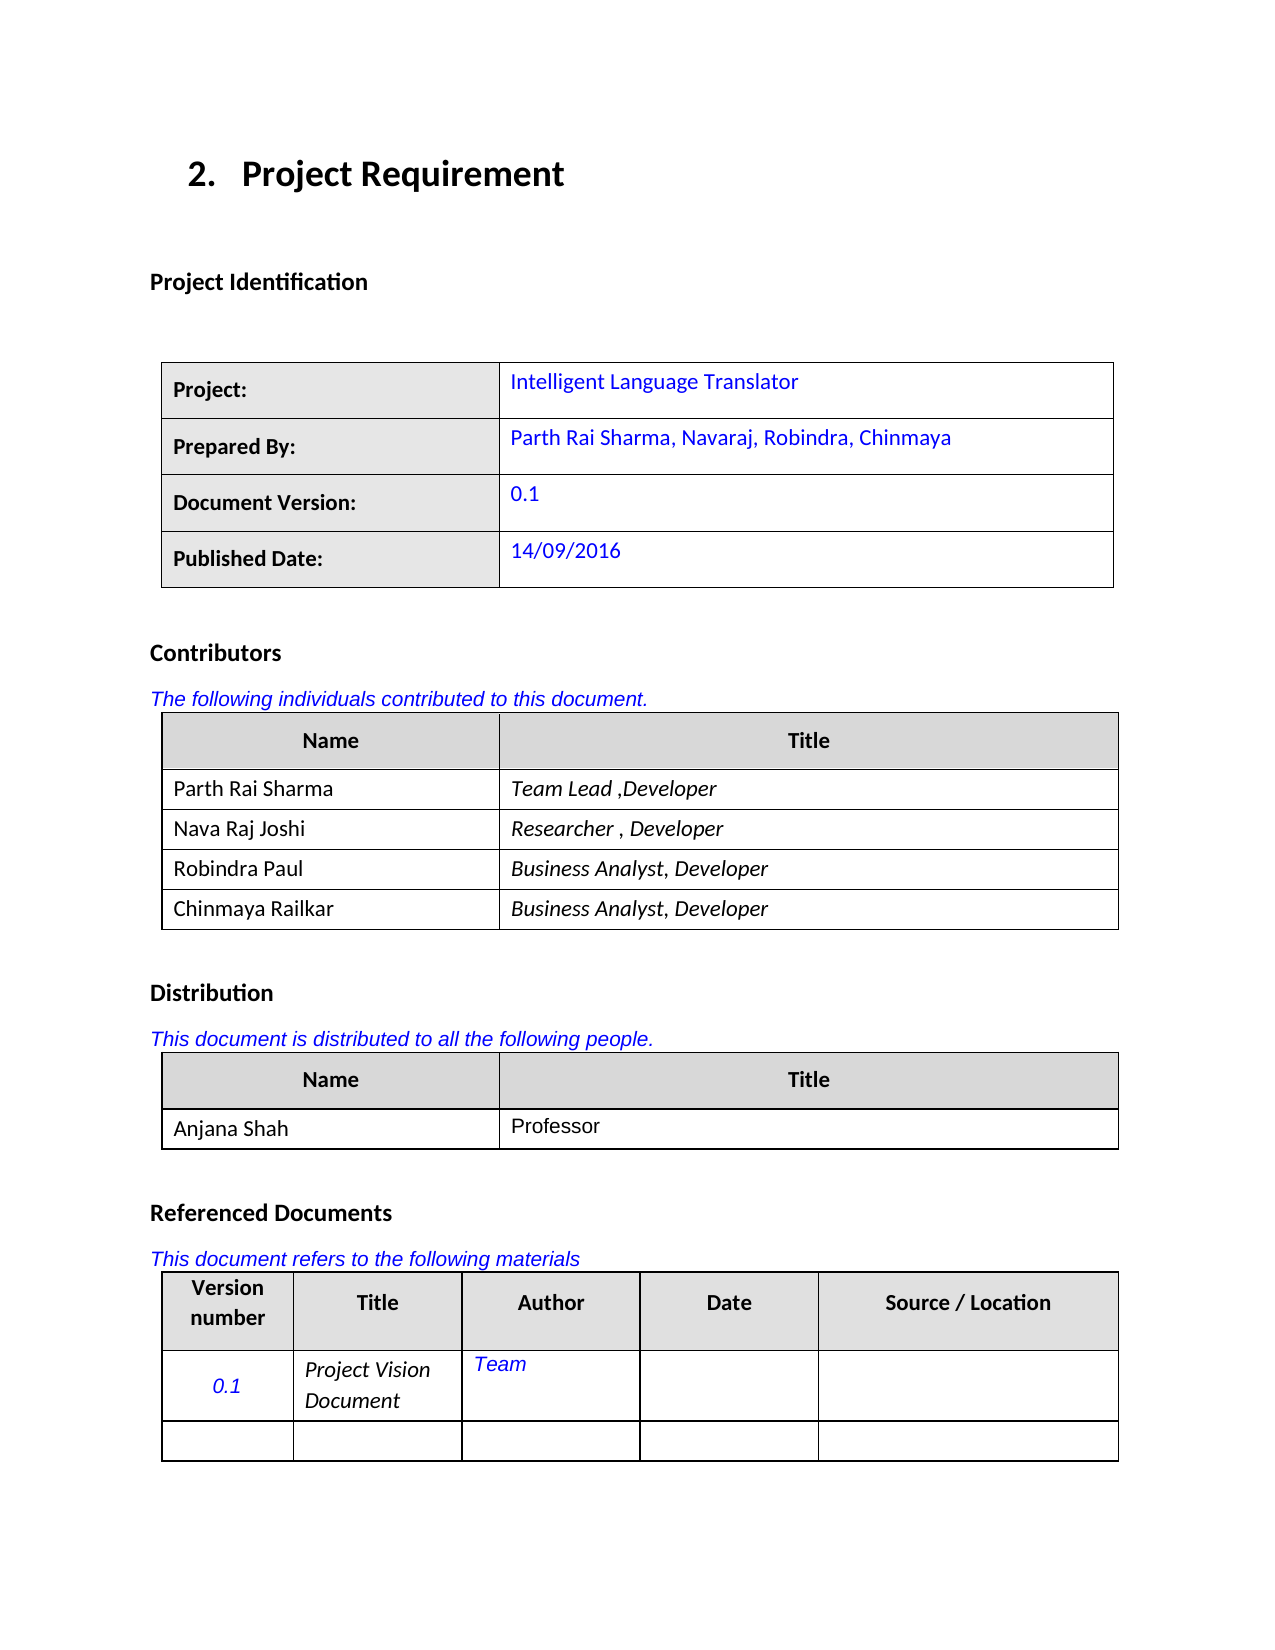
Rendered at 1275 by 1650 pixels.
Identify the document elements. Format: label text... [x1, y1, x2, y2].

table_header Version number [163, 1273, 293, 1350]
table_cell [641, 1422, 818, 1460]
table_cell Prepared By: [162, 419, 499, 474]
table_cell Nava Raj Joshi [163, 810, 499, 848]
table_header Intelligent Language Translator [500, 363, 1113, 418]
text Distribution [150, 977, 1125, 1007]
table_cell [641, 1351, 818, 1420]
table_header Title [500, 1053, 1118, 1108]
table_header Name [163, 1053, 499, 1108]
table_cell Business Analyst, Developer [500, 850, 1118, 888]
text Contributors [150, 637, 1125, 668]
table_cell Chinmaya Railkar [163, 890, 499, 928]
table_cell Parth Rai Sharma, Navaraj, Robindra, Chinmaya [500, 419, 1113, 474]
table_header Title [500, 713, 1118, 768]
table_header Name [163, 713, 499, 768]
table_cell [463, 1422, 639, 1460]
table_header Author [463, 1273, 639, 1350]
table_cell Project Vision Document [294, 1351, 461, 1420]
table_header Title [294, 1273, 461, 1350]
table_cell [294, 1422, 461, 1460]
table_cell Team Lead ,Developer [500, 770, 1118, 808]
text Referenced Documents [150, 1197, 1125, 1227]
table_cell [819, 1422, 1118, 1460]
table_cell Team [463, 1351, 639, 1420]
text Project Identification [150, 266, 1125, 296]
table_cell [819, 1351, 1118, 1420]
table_cell 0.1 [500, 475, 1113, 531]
text The following individuals contributed to this document. [150, 687, 1125, 712]
table_cell Professor [500, 1110, 1118, 1148]
table_cell [163, 1422, 293, 1460]
table_cell Published Date: [162, 532, 499, 587]
text This document refers to the following materials [150, 1246, 1125, 1271]
table_cell Anjana Shah [163, 1110, 499, 1148]
text This document is distributed to all the following people. [150, 1027, 1125, 1052]
table_cell Parth Rai Sharma [163, 770, 499, 808]
table_cell 0.1 [163, 1351, 293, 1420]
table_cell Business Analyst, Developer [500, 890, 1118, 928]
table_cell 14/09/2016 [500, 532, 1113, 587]
table_header Source / Location [819, 1273, 1118, 1350]
list Project Requirement [187, 150, 1125, 196]
table_header Date [641, 1273, 818, 1350]
table_cell Researcher , Developer [500, 810, 1118, 848]
table_cell Document Version: [162, 475, 499, 531]
table_cell Robindra Paul [163, 850, 499, 888]
table_header Project: [162, 363, 499, 418]
